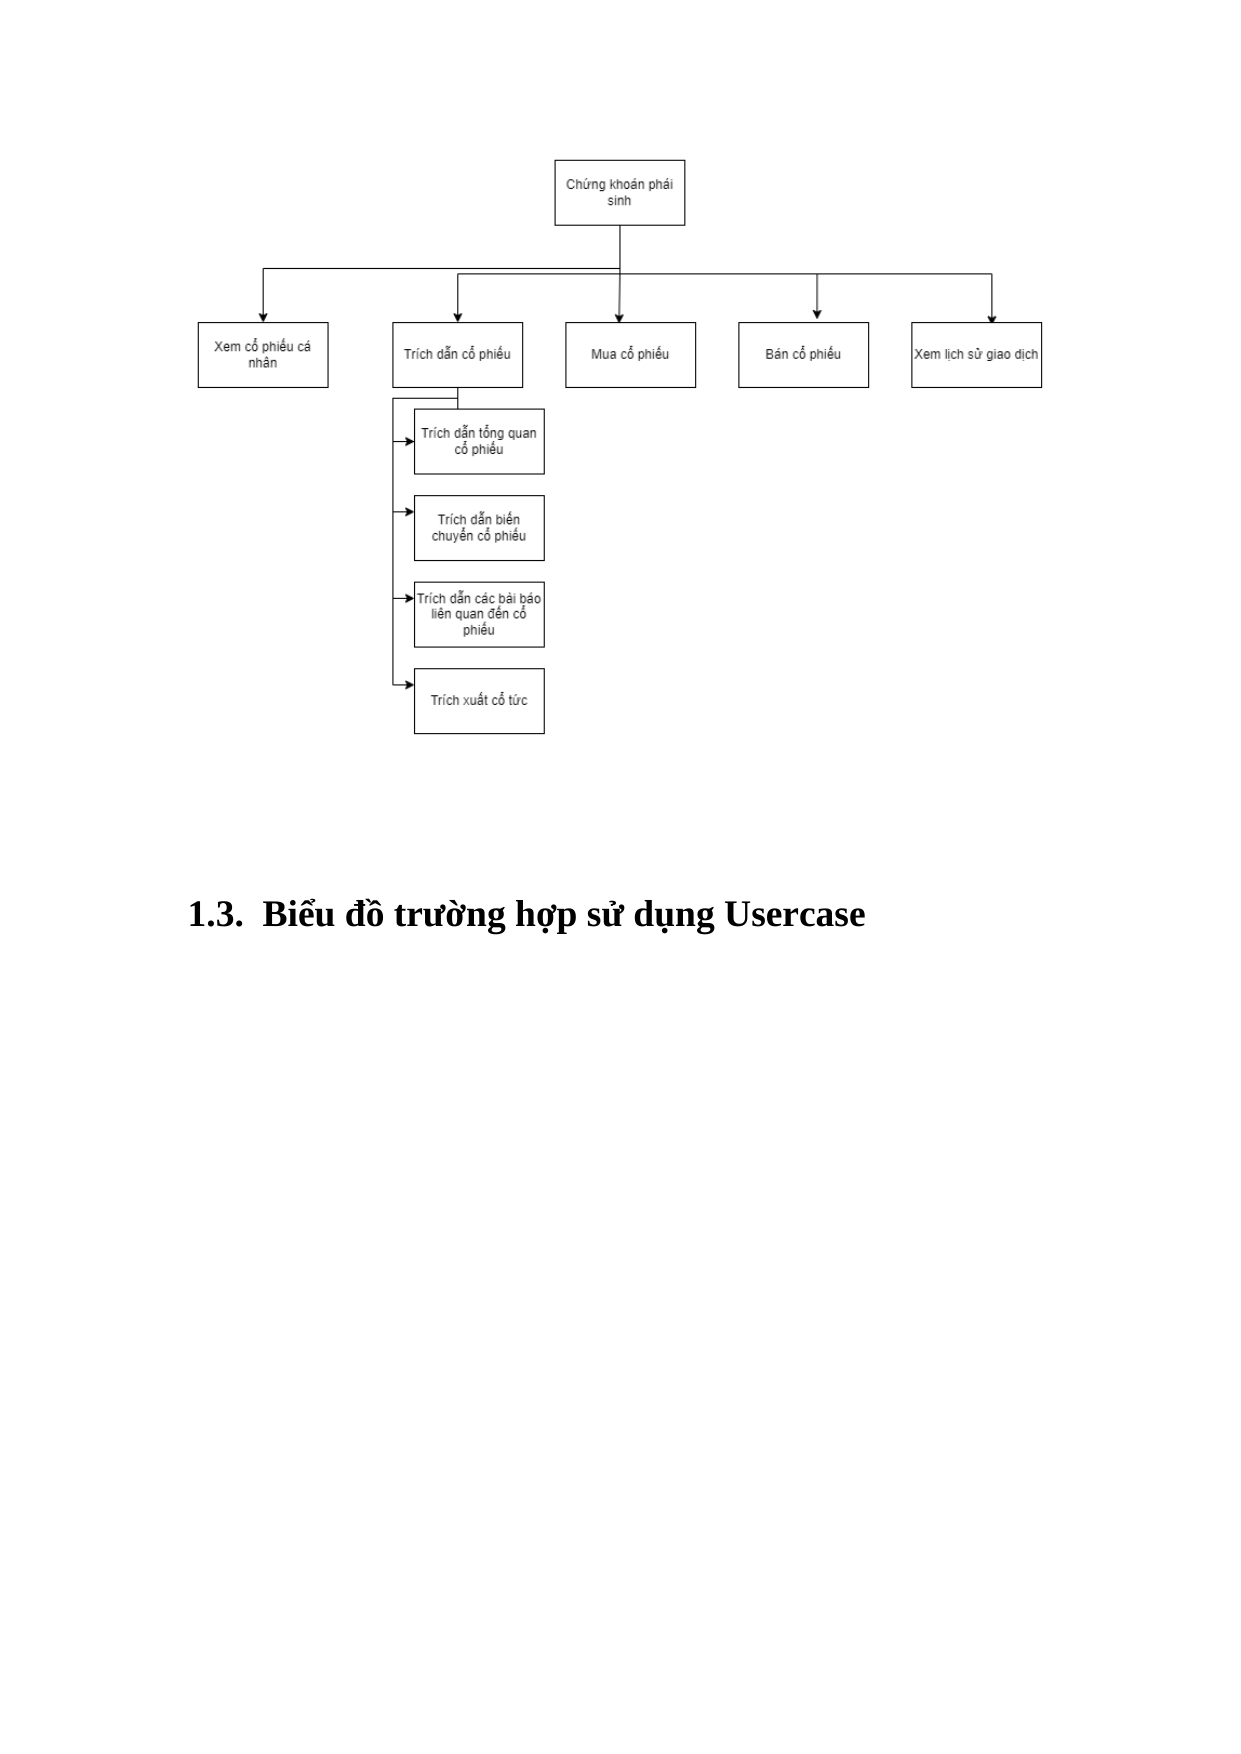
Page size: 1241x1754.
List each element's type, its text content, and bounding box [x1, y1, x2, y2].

list Biểu đồ trường hợp sử dụng Usercase [187, 891, 1053, 934]
picture [187, 150, 1053, 745]
